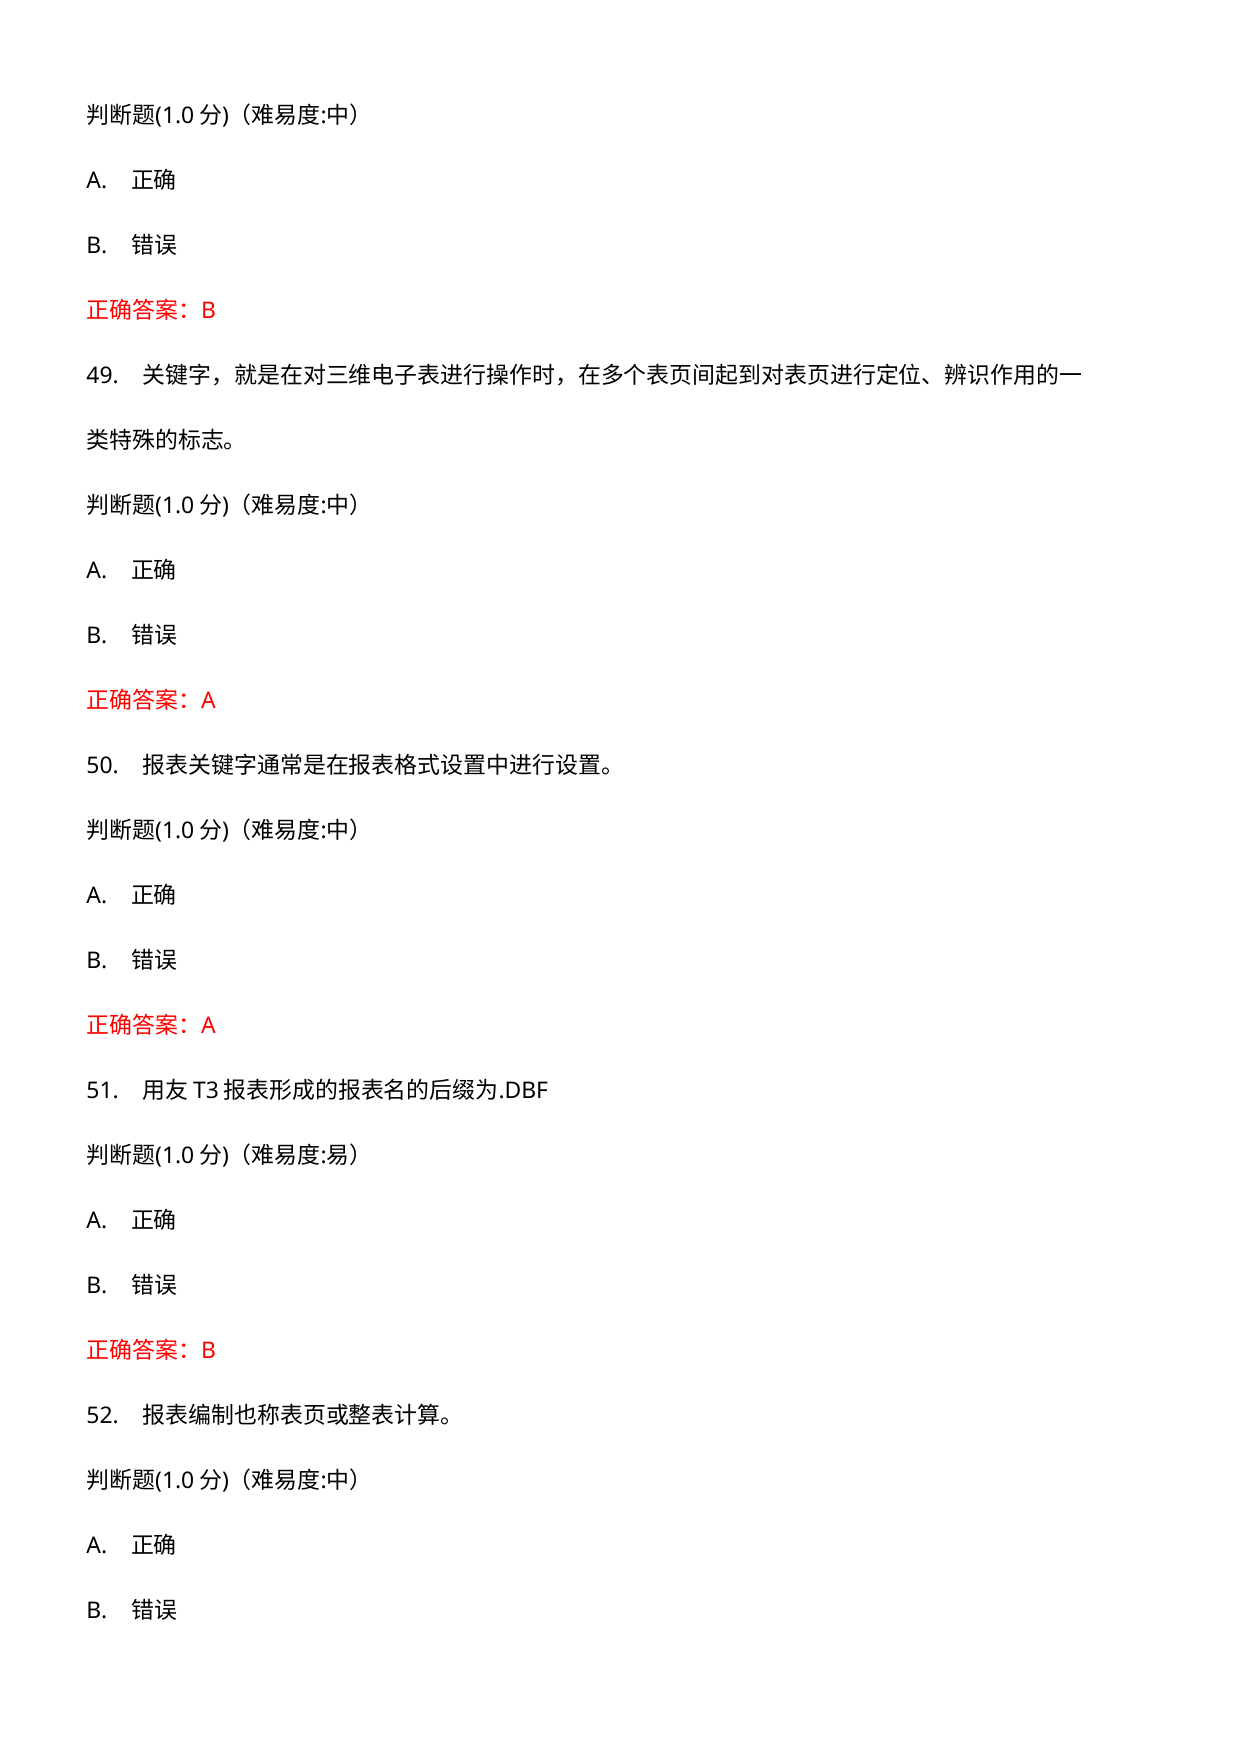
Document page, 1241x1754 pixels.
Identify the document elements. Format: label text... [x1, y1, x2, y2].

table_cell 判断题(1.0分)（难易度:中） [75, 1446, 1104, 1511]
table_cell A. 正确 [75, 1186, 1104, 1251]
table_cell A. 正确 [75, 146, 1104, 211]
table_cell 51. 用友T3报表形成的报表名的后缀为.DBF [75, 1056, 1104, 1121]
table_cell 正确答案：B [75, 1316, 1104, 1381]
table_cell B. 错误 [75, 211, 1104, 276]
table_cell B. 错误 [75, 926, 1104, 991]
table_cell 判断题(1.0分)（难易度:中） [75, 796, 1104, 861]
table_cell 49. 关键字，就是在对三维电子表进行操作时，在多个表页间起到对表页进行定位、辨识作用的一类特殊的标志。 [75, 341, 1104, 471]
table_cell 正确答案：B [75, 276, 1104, 341]
table_cell 52. 报表编制也称表页或整表计算。 [75, 1381, 1104, 1446]
table_cell A. 正确 [75, 1511, 1104, 1576]
table_cell B. 错误 [75, 601, 1104, 666]
table_cell A. 正确 [75, 536, 1104, 601]
table_cell 正确答案：A [75, 666, 1104, 731]
table_cell 正确答案：A [75, 991, 1104, 1056]
table_cell 判断题(1.0分)（难易度:易） [75, 1121, 1104, 1186]
table_cell B. 错误 [75, 1576, 1104, 1641]
table_cell 50. 报表关键字通常是在报表格式设置中进行设置。 [75, 731, 1104, 796]
table_cell A. 正确 [75, 861, 1104, 926]
table_cell B. 错误 [75, 1251, 1104, 1316]
table_cell 判断题(1.0分)（难易度:中） [75, 81, 1104, 146]
table_cell 判断题(1.0分)（难易度:中） [75, 471, 1104, 536]
